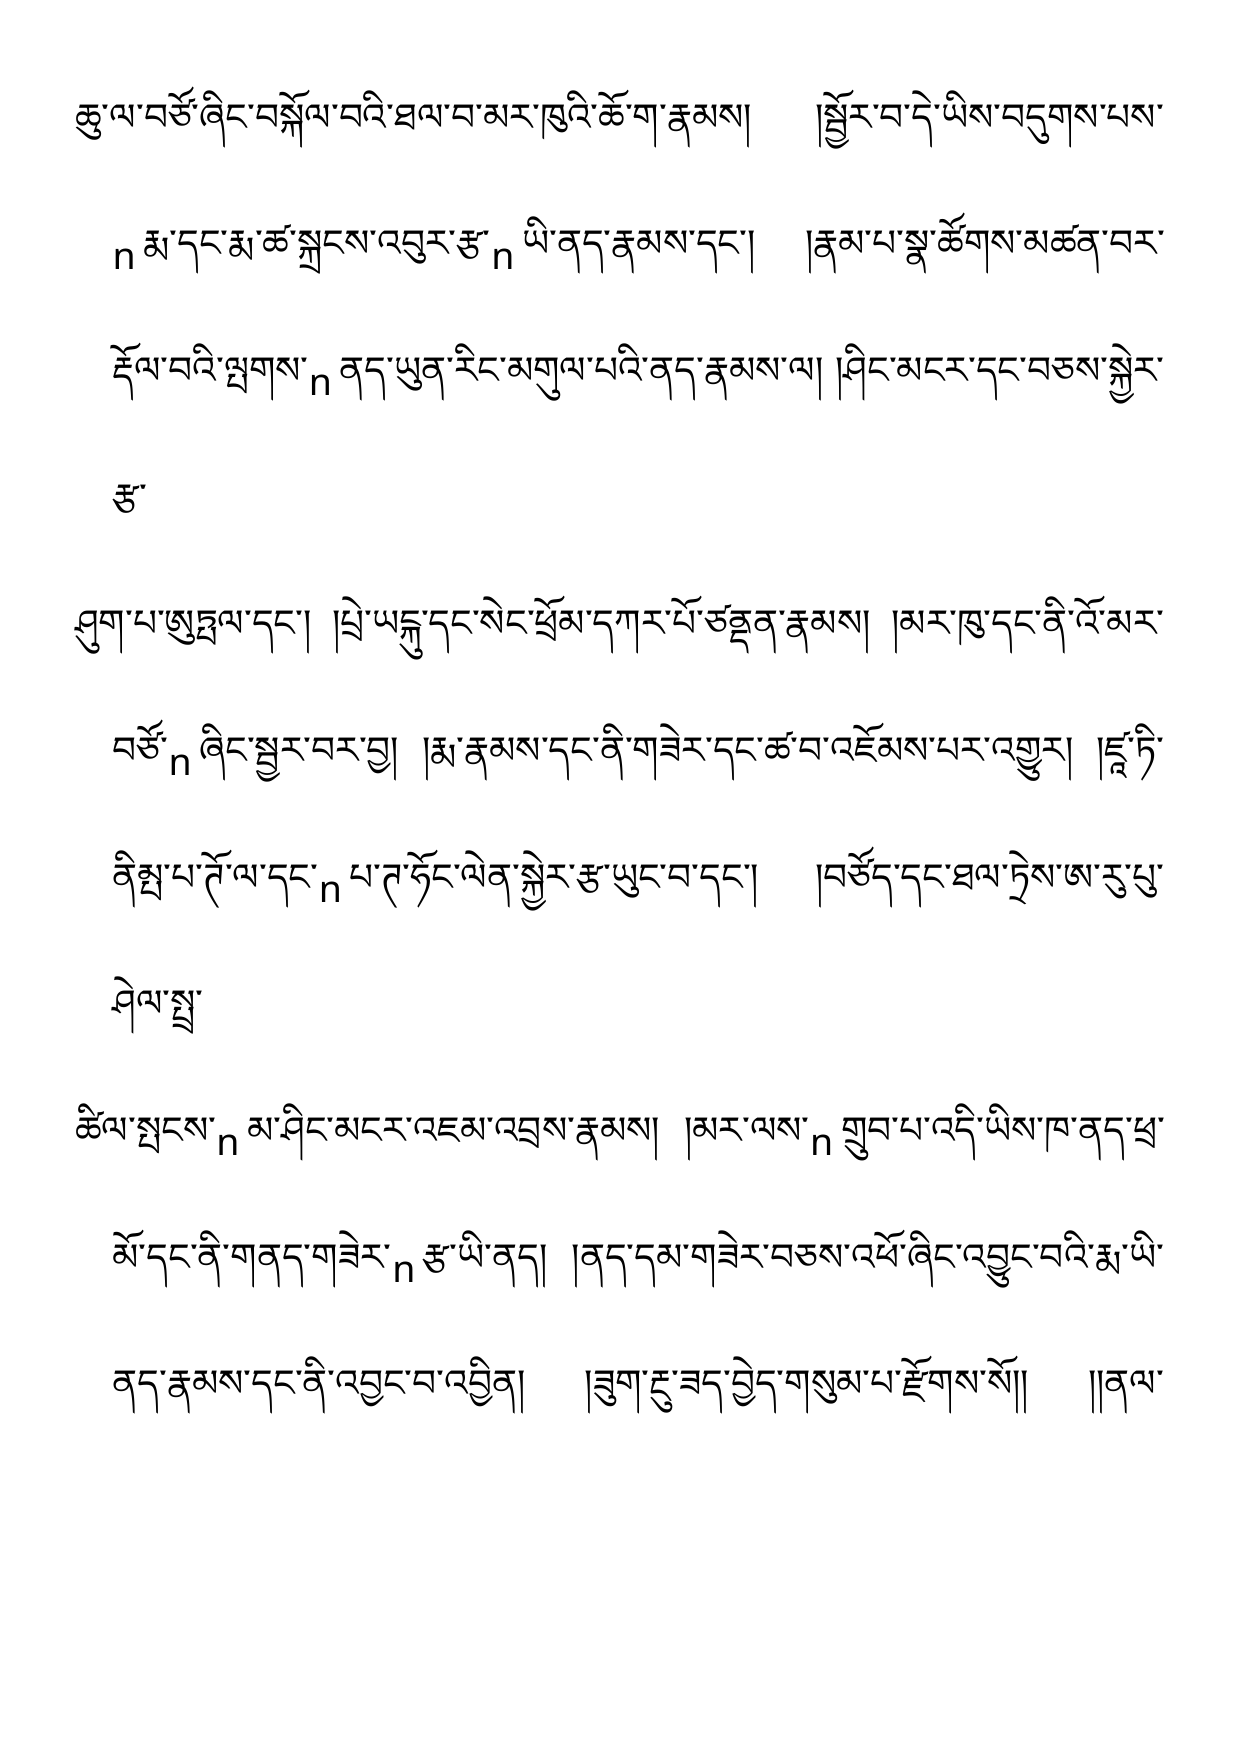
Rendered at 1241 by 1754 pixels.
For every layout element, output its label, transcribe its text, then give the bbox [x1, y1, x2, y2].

text ཆུ་ལ་བཙོ་ཞིང་བསྐོལ་བའི་ཐལ་བ་མར་ཁུའི་ཆོ་ག་རྣམས། །སྦྱོར་བ་དེ་ཡིས་བདུགས་པས་nརྨ་དང་རྨ་ཚ་སྐྲངས་འབུར་རྩ་nཡི་ནད་རྣམས་དང༌། །རྣམ་པ་སྣ་ཚོགས་མཚན་བར་རྡོལ་བའི་ལྤགས་nནད་ཡུན་རིང་མགུལ་པའི་ནད་རྣམས་ལ། །ཤིང་མངར་དང་བཅས་སྐྱེར་རྩ་ [75, 75, 1165, 561]
text ཚིལ་སྤངས་nམ་ཤིང་མངར་འཇམ་འབྲས་རྣམས། །མར་ལས་nགྲུབ་པ་འདི་ཡིས་ཁ་ནད་ཕྲ་མོ་དང་ནི་གནད་གཟེར་nརྩ་ཡི་ནད། །ནད་དམ་གཟེར་བཅས་འཕོ་ཞིང་འབྱུང་བའི་རྨ་ཡི་ནད་རྣམས་དང་ནི་འབྱང་བ་འབྱིན། །ཟུག་རྔུ་ཟད་བྱེད་གསུམ་པ་རྫོགས་སོ།། །།ནལ་ [75, 1088, 1165, 1447]
text ཤུག་པ་ཨུཏྤལ་དང༌། །པྲེ་ཡངྐུ་དང་སེང་ཕྲོམ་དཀར་པོ་ཙནྡན་རྣམས། །མར་ཁུ་དང་ནི་འོ་མར་བཙོ་nཞིང་སྦྱར་བར་བྱ། །རྨ་རྣམས་དང་ནི་གཟེར་དང་ཚ་བ་འཇོམས་པར་འགྱུར། །ཛཱ་ཏི་ནིམྤ་པ་ཊོ་ལ་དང་nཔ་ཊ་ཧོང་ལེན་སྐྱེར་རྩ་ཡུང་བ་དང༌། །བཙོད་དང་ཐལ་ཏྲེས་ཨ་རུ་པུ་ཤེལ་སྤྲ་ [75, 582, 1165, 1067]
